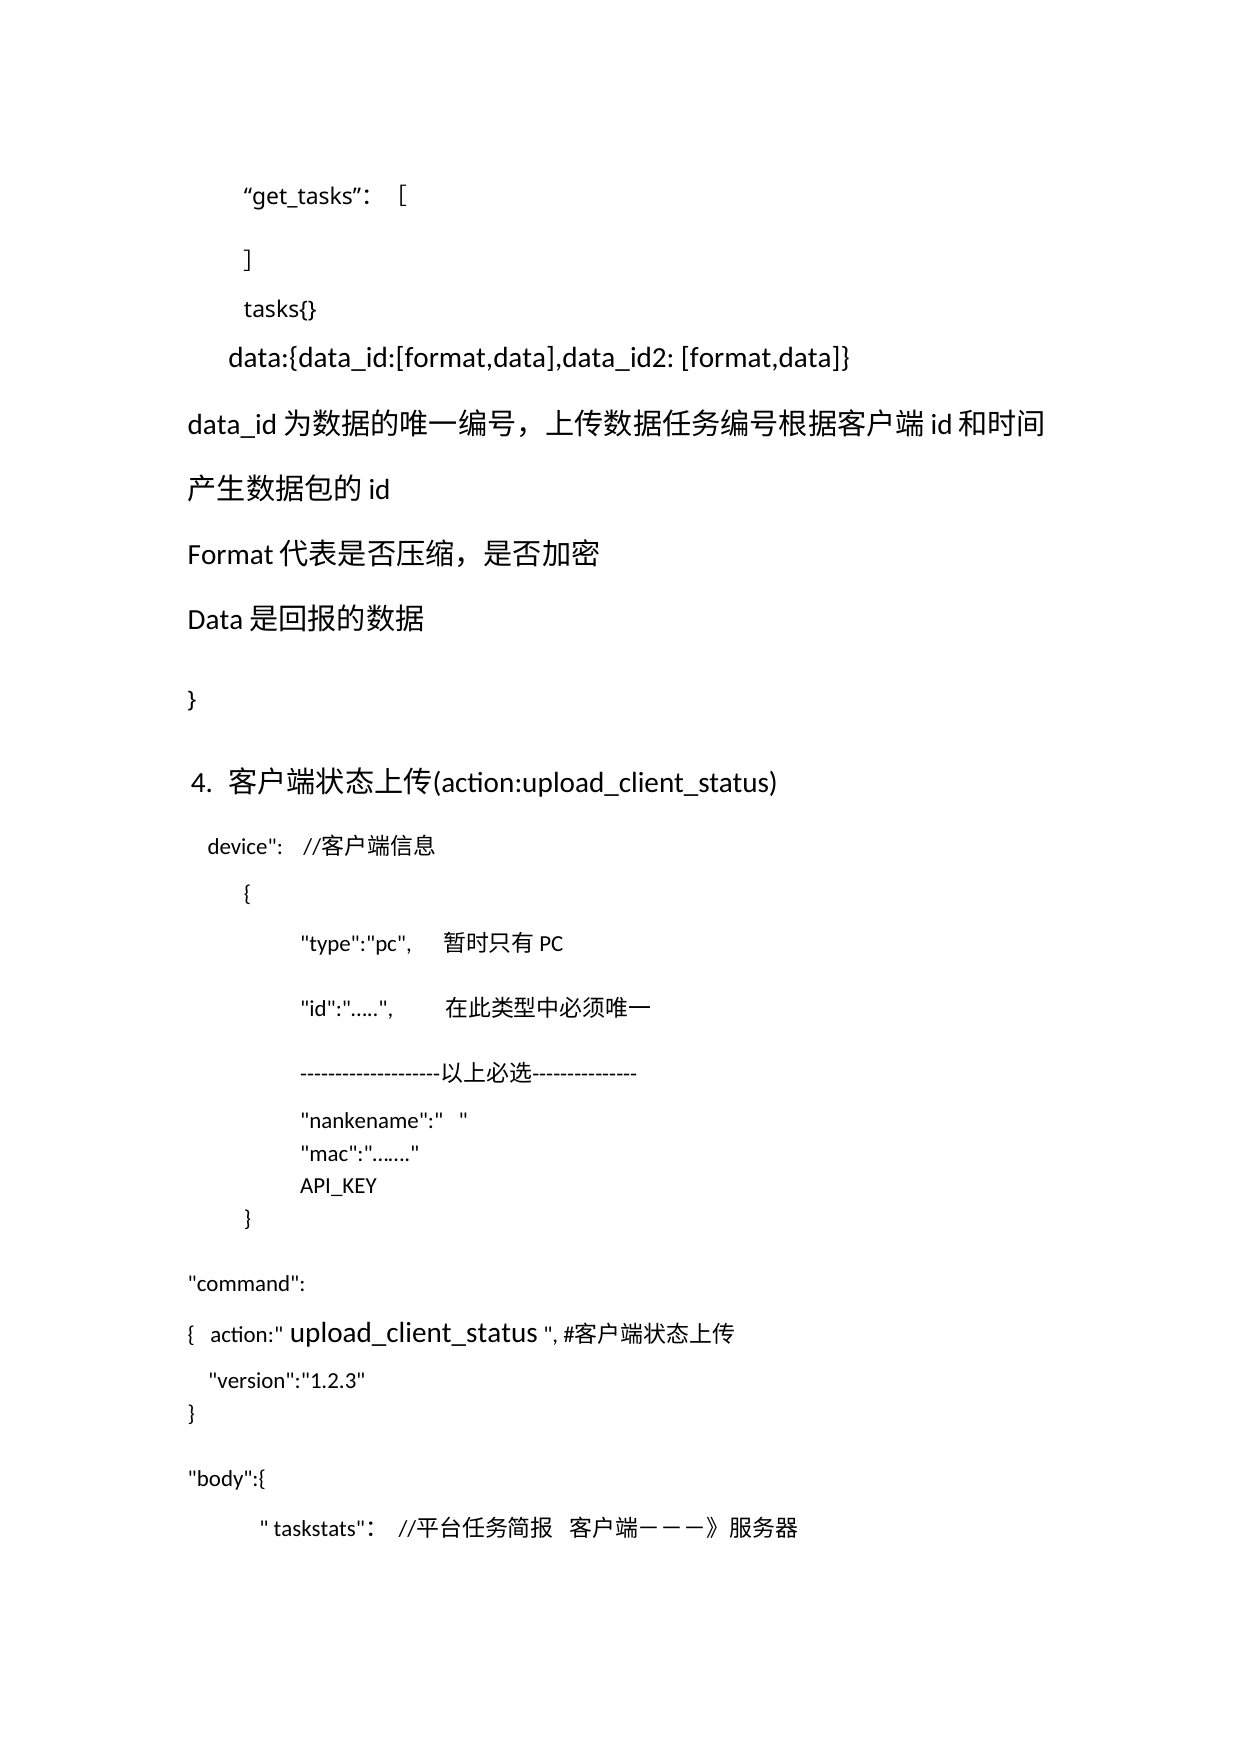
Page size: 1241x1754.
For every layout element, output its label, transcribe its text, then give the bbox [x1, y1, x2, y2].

text { [244, 877, 1053, 909]
text { action:" upload_client_status ", #客户端状态上传 [187, 1299, 1053, 1364]
text data_id为数据的唯一编号，上传数据任务编号根据客户端id和时间 [187, 389, 1053, 454]
text ］ [244, 227, 1053, 292]
text "body":{ [187, 1462, 1053, 1494]
text 产生数据包的id [187, 454, 1053, 519]
text Format代表是否压缩，是否加密 [187, 519, 1053, 584]
text API_KEY [300, 1169, 1053, 1202]
list 客户端状态上传(action:upload_client_status) [191, 747, 1053, 812]
text } [187, 682, 1053, 714]
text Data是回报的数据 [187, 584, 1053, 649]
text "mac":"……." [300, 1137, 1053, 1169]
text “get_tasks”：［ [244, 162, 1053, 227]
text "id":"…..", 在此类型中必须唯一 [300, 974, 1053, 1039]
text } [187, 1397, 1053, 1429]
text "command": [187, 1267, 1053, 1299]
text device": //客户端信息 [187, 812, 1053, 877]
text tasks{} [244, 292, 1053, 324]
text "nankename":" " [300, 1104, 1053, 1137]
text --------------------以上必选--------------- [300, 1039, 1053, 1104]
text data:{data_id:[format,data],data_id2: [format,data]} [228, 324, 1053, 389]
text "version":"1.2.3" [187, 1364, 1053, 1397]
text "type":"pc", 暂时只有PC [300, 909, 1053, 974]
text " taskstats"： //平台任务简报 客户端－－－》服务器 [244, 1494, 1053, 1559]
text } [244, 1202, 1053, 1234]
